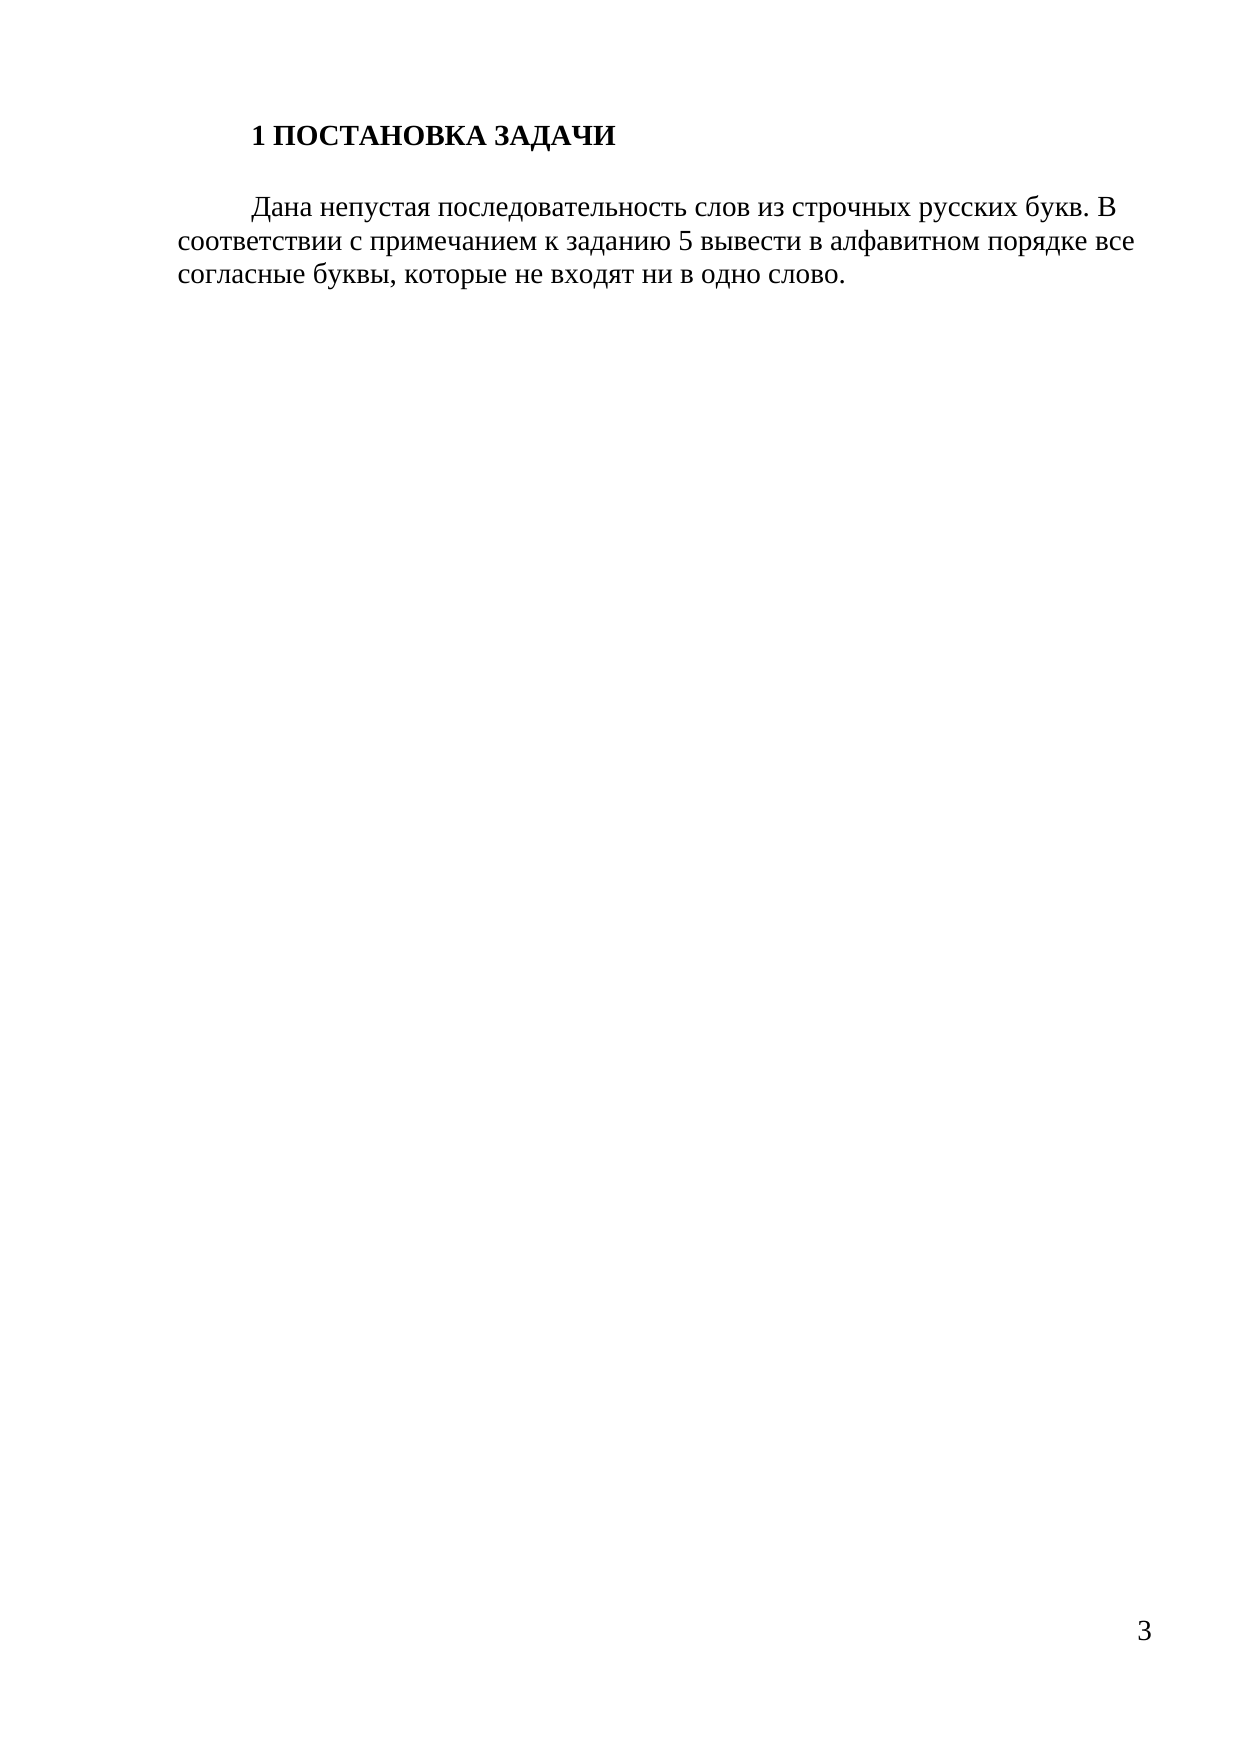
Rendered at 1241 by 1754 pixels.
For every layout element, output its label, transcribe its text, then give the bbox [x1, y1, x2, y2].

subtitle Постановка задачи [251, 118, 1152, 152]
text Дана непустая последовательность слов из строчных русских букв. В соответствии с примечанием к заданию 5 вывести в алфавитном порядке все согласные буквы, которые не входят ни в одно слово. [177, 189, 1152, 290]
